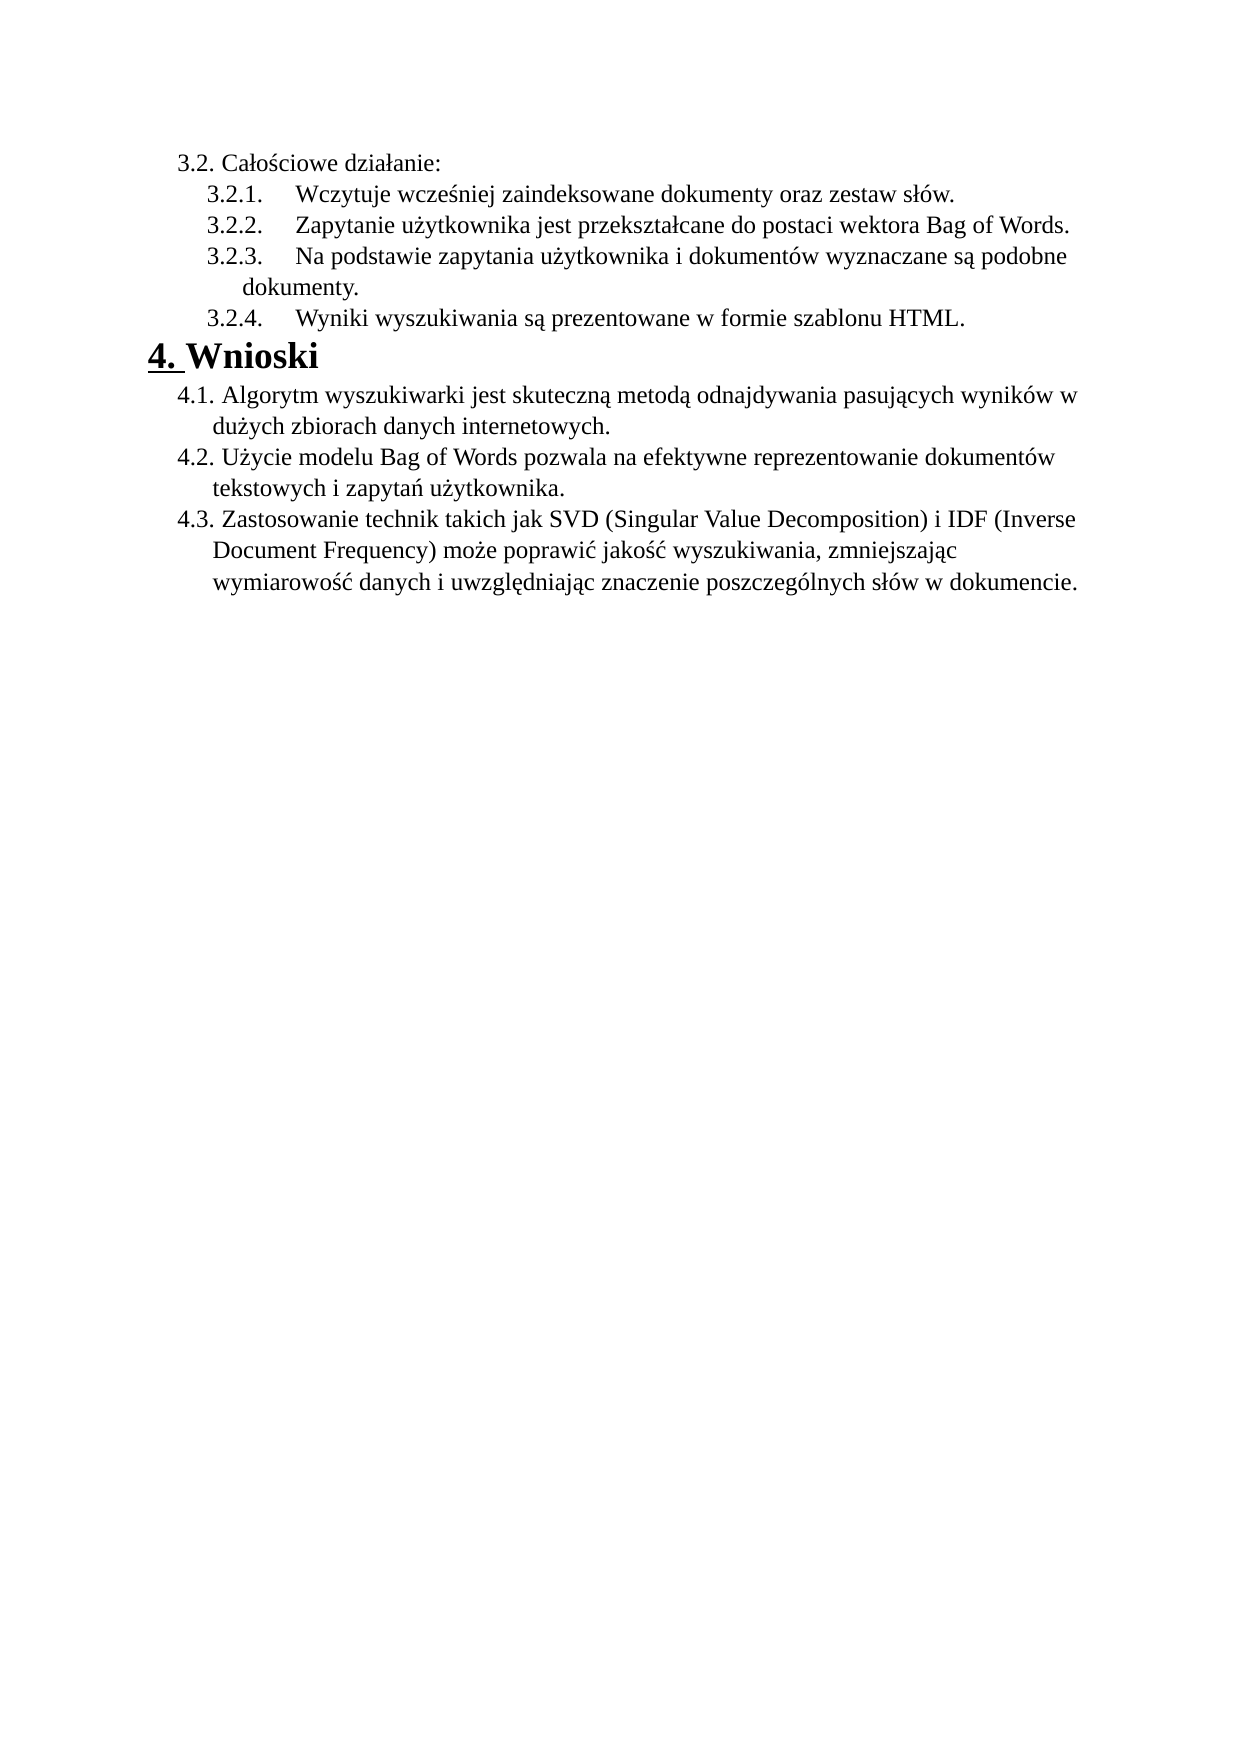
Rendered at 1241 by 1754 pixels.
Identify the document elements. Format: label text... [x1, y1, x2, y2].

list Zastosowanie technik takich jak SVD (Singular Value Decomposition) i IDF (Inverse Document Frequency) może poprawić jakość wyszukiwania, zmniejszając wymiarowość danych i uwzględniając znaczenie poszczególnych słów w dokumencie. [177, 504, 1093, 595]
list Algorytm wyszukiwarki jest skuteczną metodą odnajdywania pasujących wyników w dużych zbiorach danych internetowych. [177, 380, 1093, 440]
list Użycie modelu Bag of Words pozwala na efektywne reprezentowanie dokumentów tekstowych i zapytań użytkownika. [177, 442, 1093, 502]
list Całościowe działanie: [177, 148, 1093, 176]
list Wyniki wyszukiwania są prezentowane w formie szablonu HTML. [207, 303, 1093, 332]
list Wczytuje wcześniej zaindeksowane dokumenty oraz zestaw słów. [207, 179, 1093, 207]
list Na podstawie zapytania użytkownika i dokumentów wyznaczane są podobne dokumenty. [207, 241, 1093, 301]
list Zapytanie użytkownika jest przekształcane do postaci wektora Bag of Words. [207, 210, 1093, 238]
list Wnioski [148, 334, 1093, 377]
